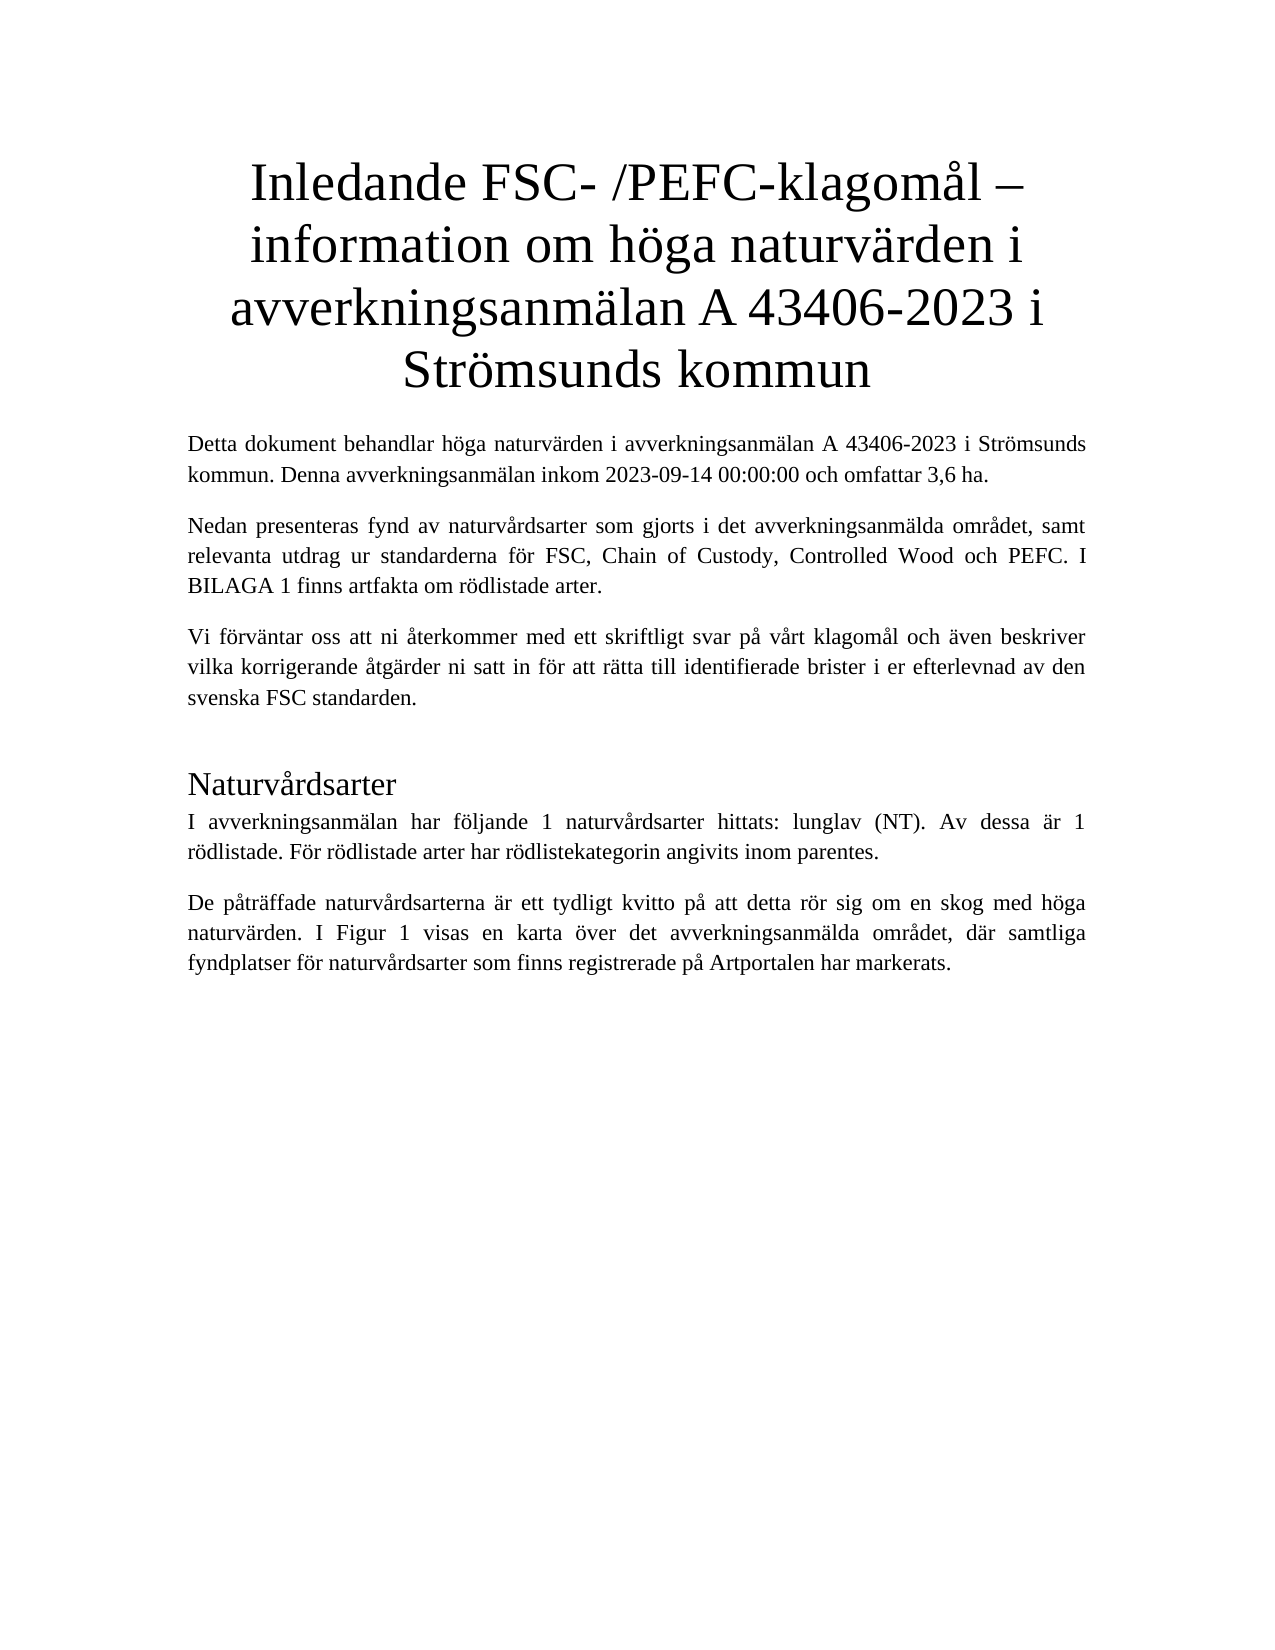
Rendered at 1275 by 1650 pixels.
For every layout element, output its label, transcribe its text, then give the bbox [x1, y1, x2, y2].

text I avverkningsanmälan har följande 1 naturvårdsarter hittats: lunglav (NT). Av dessa är 1 rödlistade. För rödlistade arter har rödlistekategorin angivits inom parentes. [187, 808, 1087, 864]
text De påträffade naturvårdsarterna är ett tydligt kvitto på att detta rör sig om en skog med höga naturvärden. I Figur 1 visas en karta över det avverkningsanmälda området, där samtliga fyndplatser för naturvårdsarter som finns registrerade på Artportalen har markerats. [187, 889, 1087, 976]
subtitle Naturvårdsarter [187, 764, 1087, 802]
title Inledande FSC- /PEFC-klagomål – information om höga naturvärden i avverkningsanmälan A 43406-2023 i Strömsunds kommun [187, 150, 1087, 399]
text Vi förväntar oss att ni återkommer med ett skriftligt svar på vårt klagomål och även beskriver vilka korrigerande åtgärder ni satt in för att rätta till identifierade brister i er efterlevnad av den svenska FSC standarden. [187, 623, 1087, 710]
text Detta dokument behandlar höga naturvärden i avverkningsanmälan A 43406-2023 i Strömsunds kommun. Denna avverkningsanmälan inkom 2023-09-14 00:00:00 och omfattar 3,6 ha. [187, 430, 1087, 487]
text Nedan presenteras fynd av naturvårdsarter som gjorts i det avverkningsanmälda området, samt relevanta utdrag ur standarderna för FSC, Chain of Custody, Controlled Wood och PEFC. I BILAGA 1 finns artfakta om rödlistade arter. [187, 512, 1087, 598]
